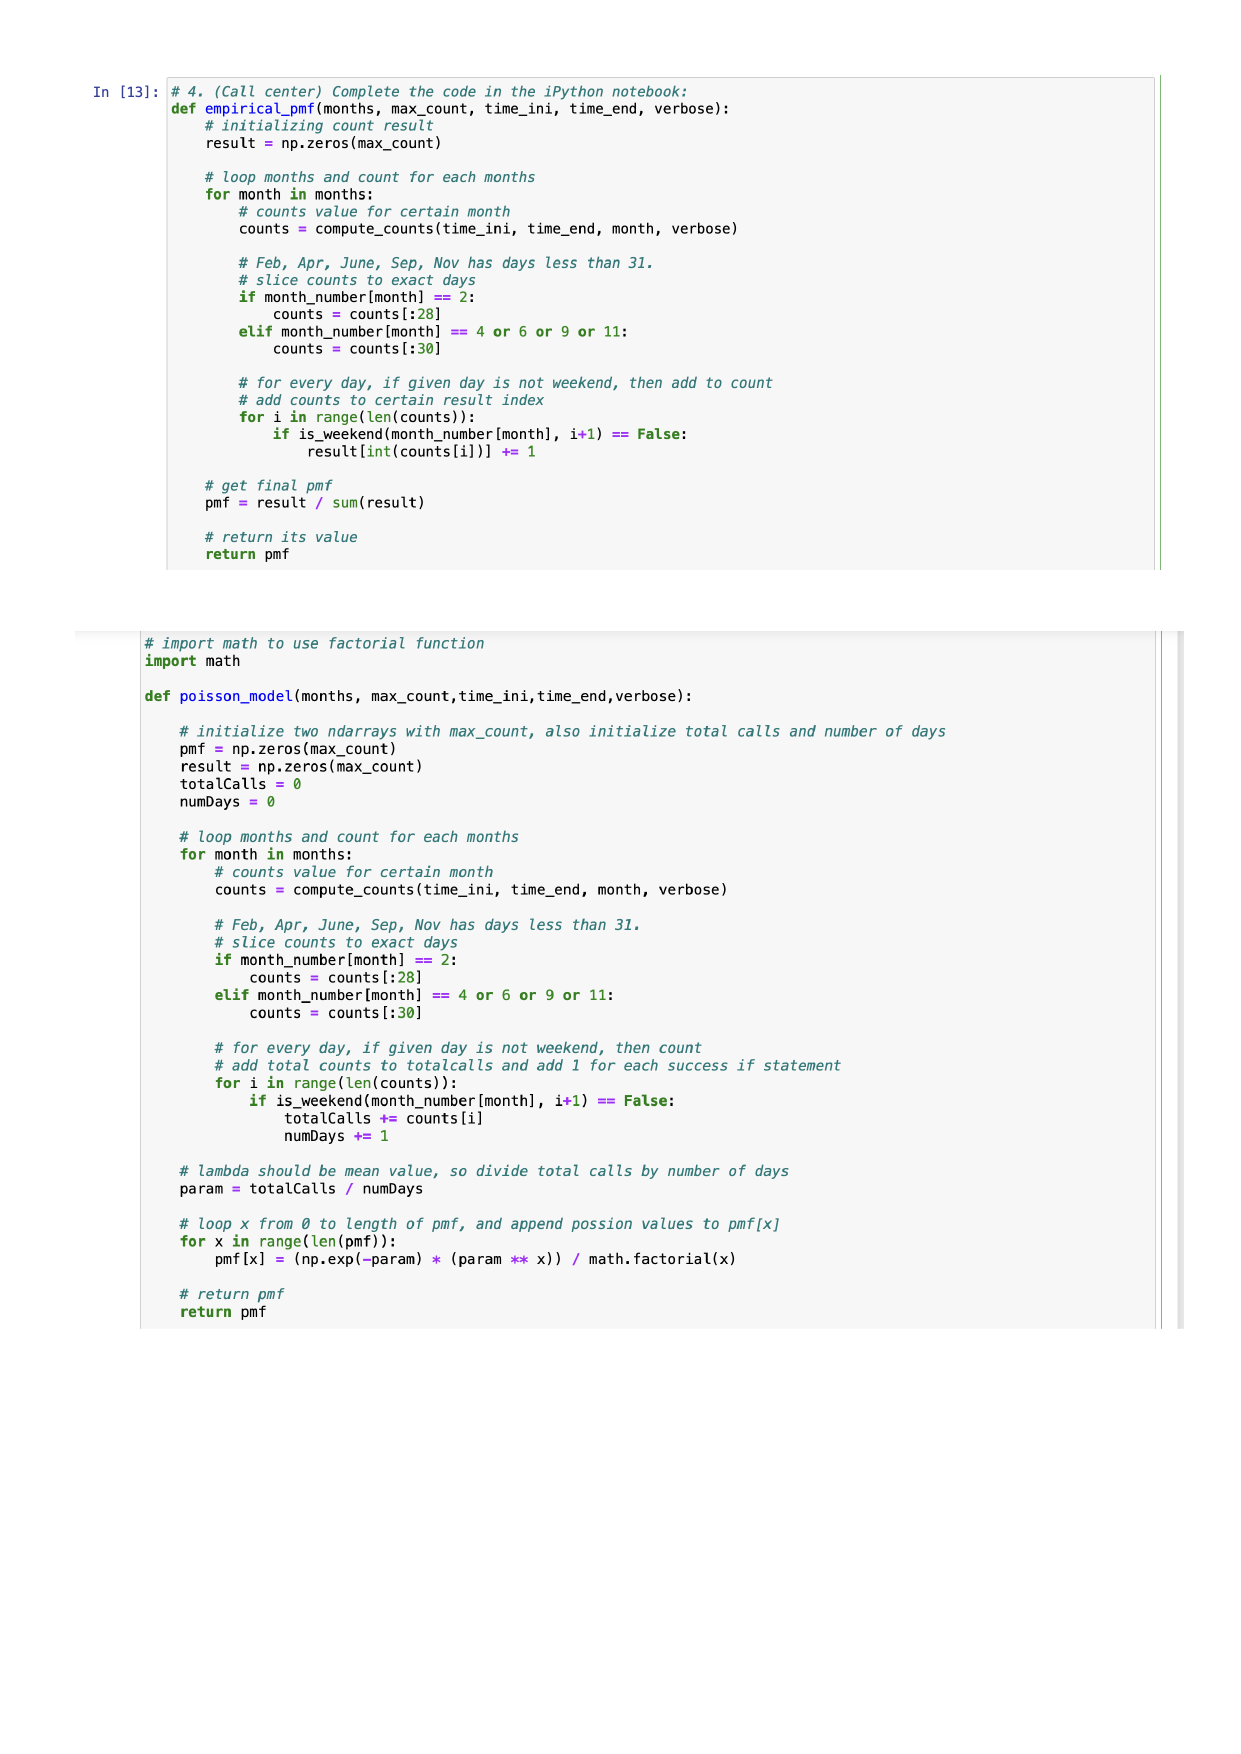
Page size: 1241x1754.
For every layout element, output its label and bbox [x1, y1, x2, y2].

picture [75, 631, 1184, 1329]
picture [75, 75, 1167, 570]
